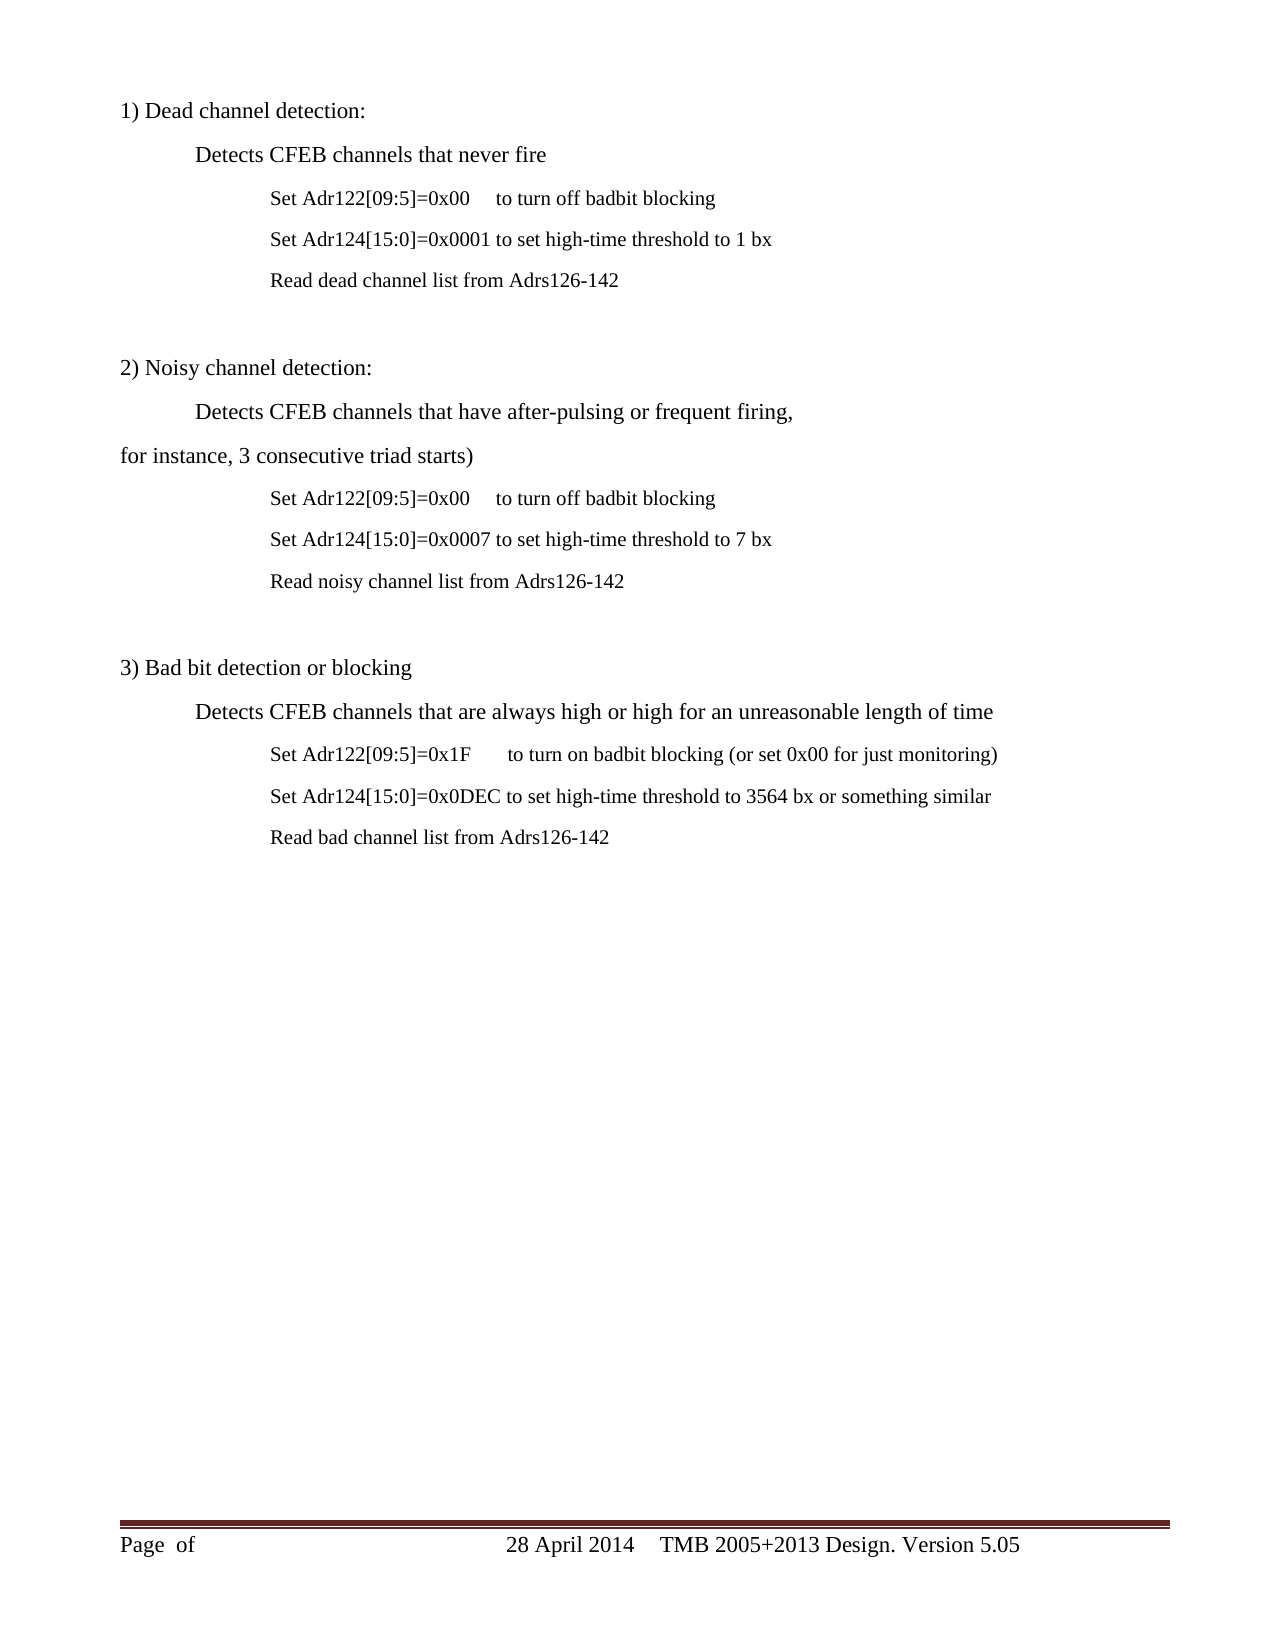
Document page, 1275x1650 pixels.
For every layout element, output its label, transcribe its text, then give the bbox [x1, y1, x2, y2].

text 1) Dead channel detection: [120, 97, 1170, 124]
text Set Adr122[09:5]=0x00 to turn off badbit blocking [120, 186, 1170, 210]
text 2) Noisy channel detection: [120, 354, 1170, 380]
text Set Adr124[15:0]=0x0007 to set high-time threshold to 7 bx [120, 527, 1170, 551]
text for instance, 3 consecutive triad starts) [120, 442, 1170, 468]
text Set Adr122[09:5]=0x00 to turn off badbit blocking [120, 486, 1170, 510]
text Read dead channel list from Adrs126-142 [120, 268, 1170, 292]
text Read bad channel list from Adrs126-142 [120, 825, 1170, 849]
text Detects CFEB channels that never fire [120, 142, 1170, 168]
text Detects CFEB channels that have after-pulsing or frequent firing, [120, 398, 1170, 424]
text Set Adr124[15:0]=0x0001 to set high-time threshold to 1 bx [120, 227, 1170, 251]
text Read noisy channel list from Adrs126-142 [120, 569, 1170, 593]
text Set Adr124[15:0]=0x0DEC to set high-time threshold to 3564 bx or something similar [120, 783, 1170, 808]
text 3) Bad bit detection or blocking [120, 654, 1170, 680]
text Set Adr122[09:5]=0x1F to turn on badbit blocking (or set 0x00 for just monitoring) [120, 742, 1170, 766]
text Detects CFEB channels that are always high or high for an unreasonable length of time [120, 698, 1170, 724]
